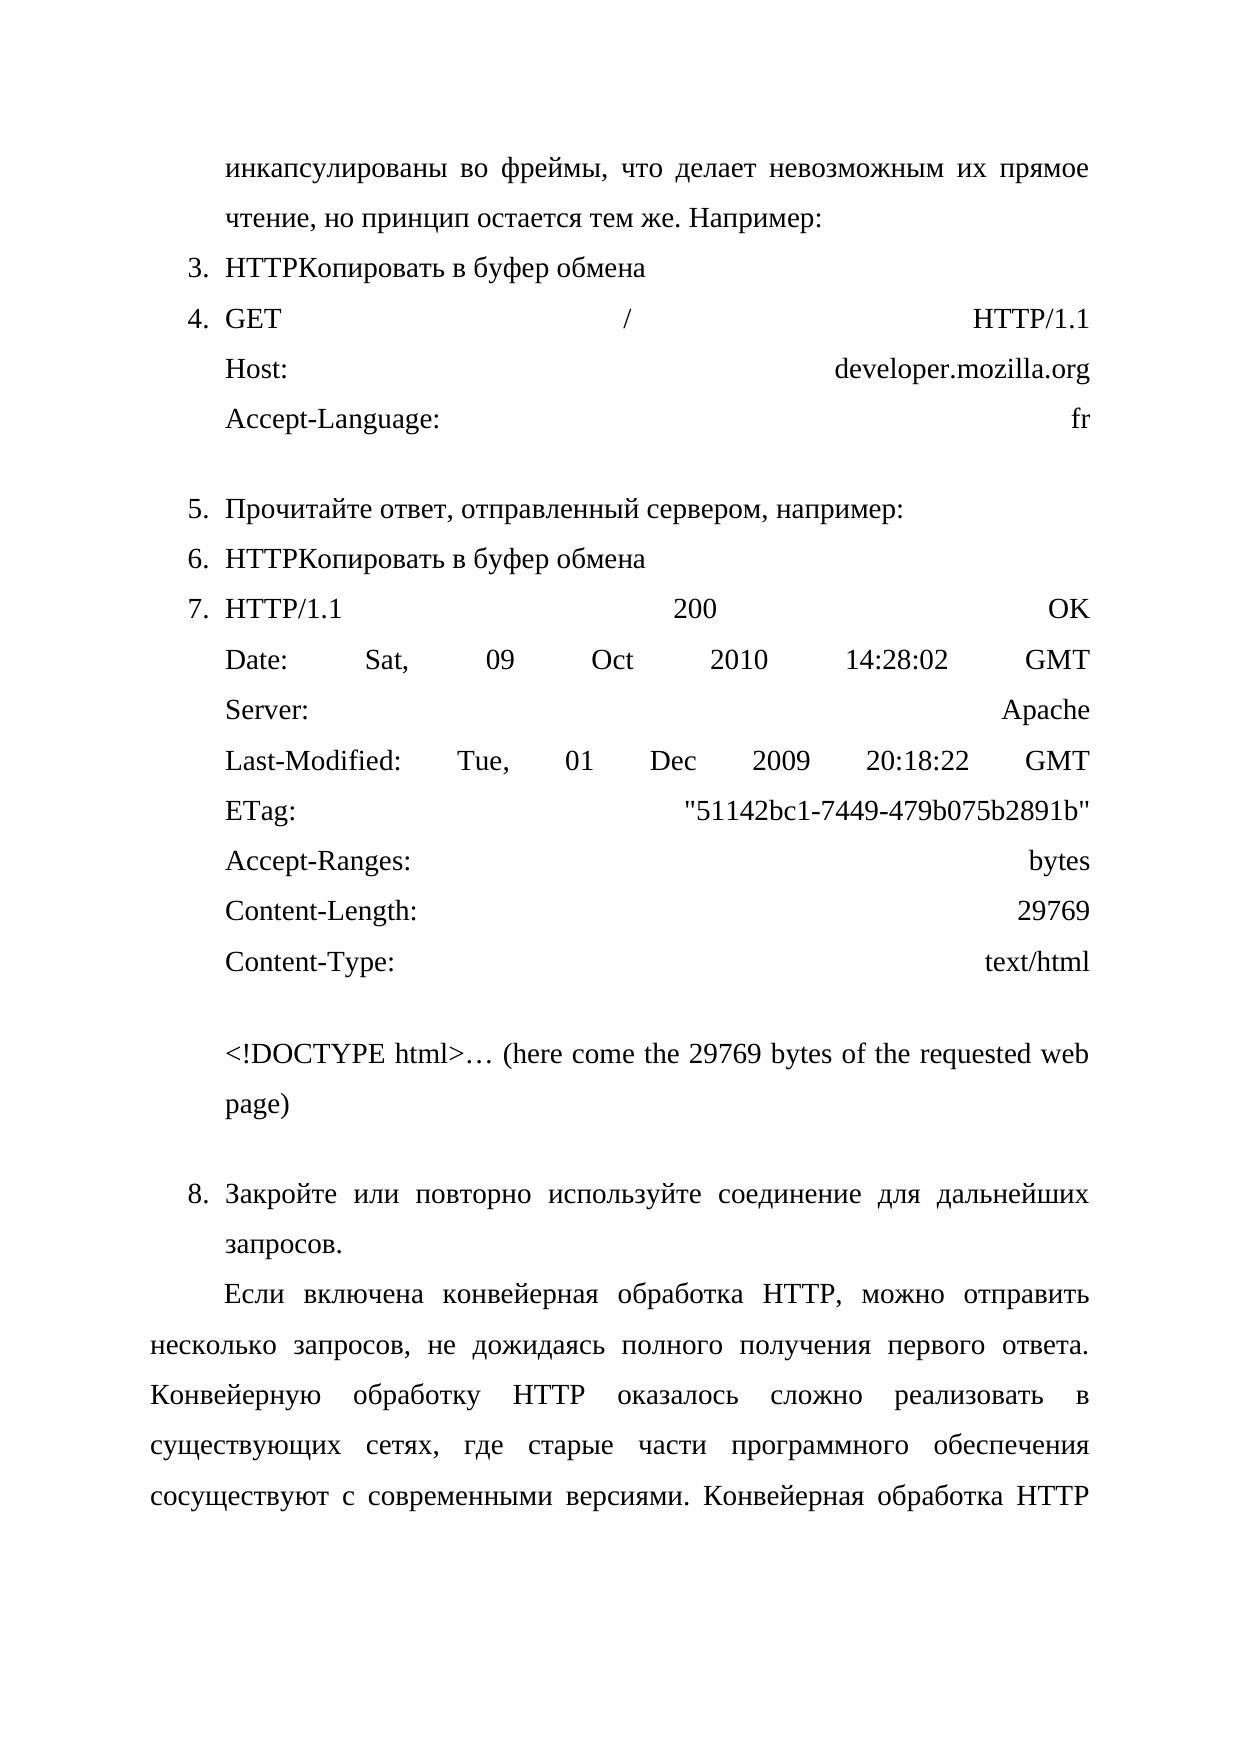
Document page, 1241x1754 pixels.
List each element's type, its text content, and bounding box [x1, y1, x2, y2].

list Прочитайте ответ, отправленный сервером, например: [187, 491, 1090, 524]
list HTTP/1.1 200 OK Date: Sat, 09 Oct 2010 14:28:02 GMT Server: Apache Last-Modified: Tue, 01 Dec 2009 20:18:22 GMT ETag: "51142bc1-7449-479b075b2891b" Accept-Ranges: bytes Content-Length: 29769 Content-Type: text/html <!DOCTYPE html>… (here come the 29769 bytes of the requested web page) [187, 592, 1090, 1162]
list GET / HTTP/1.1 Host: developer.mozilla.org Accept-Language: fr [187, 301, 1090, 477]
list Закройте или повторно используйте соединение для дальнейших запросов. [187, 1176, 1090, 1260]
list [187, 150, 1090, 234]
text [150, 1277, 1090, 1511]
list HTTPКопировать в буфер обмена [187, 251, 1090, 284]
list HTTPКопировать в буфер обмена [187, 541, 1090, 575]
